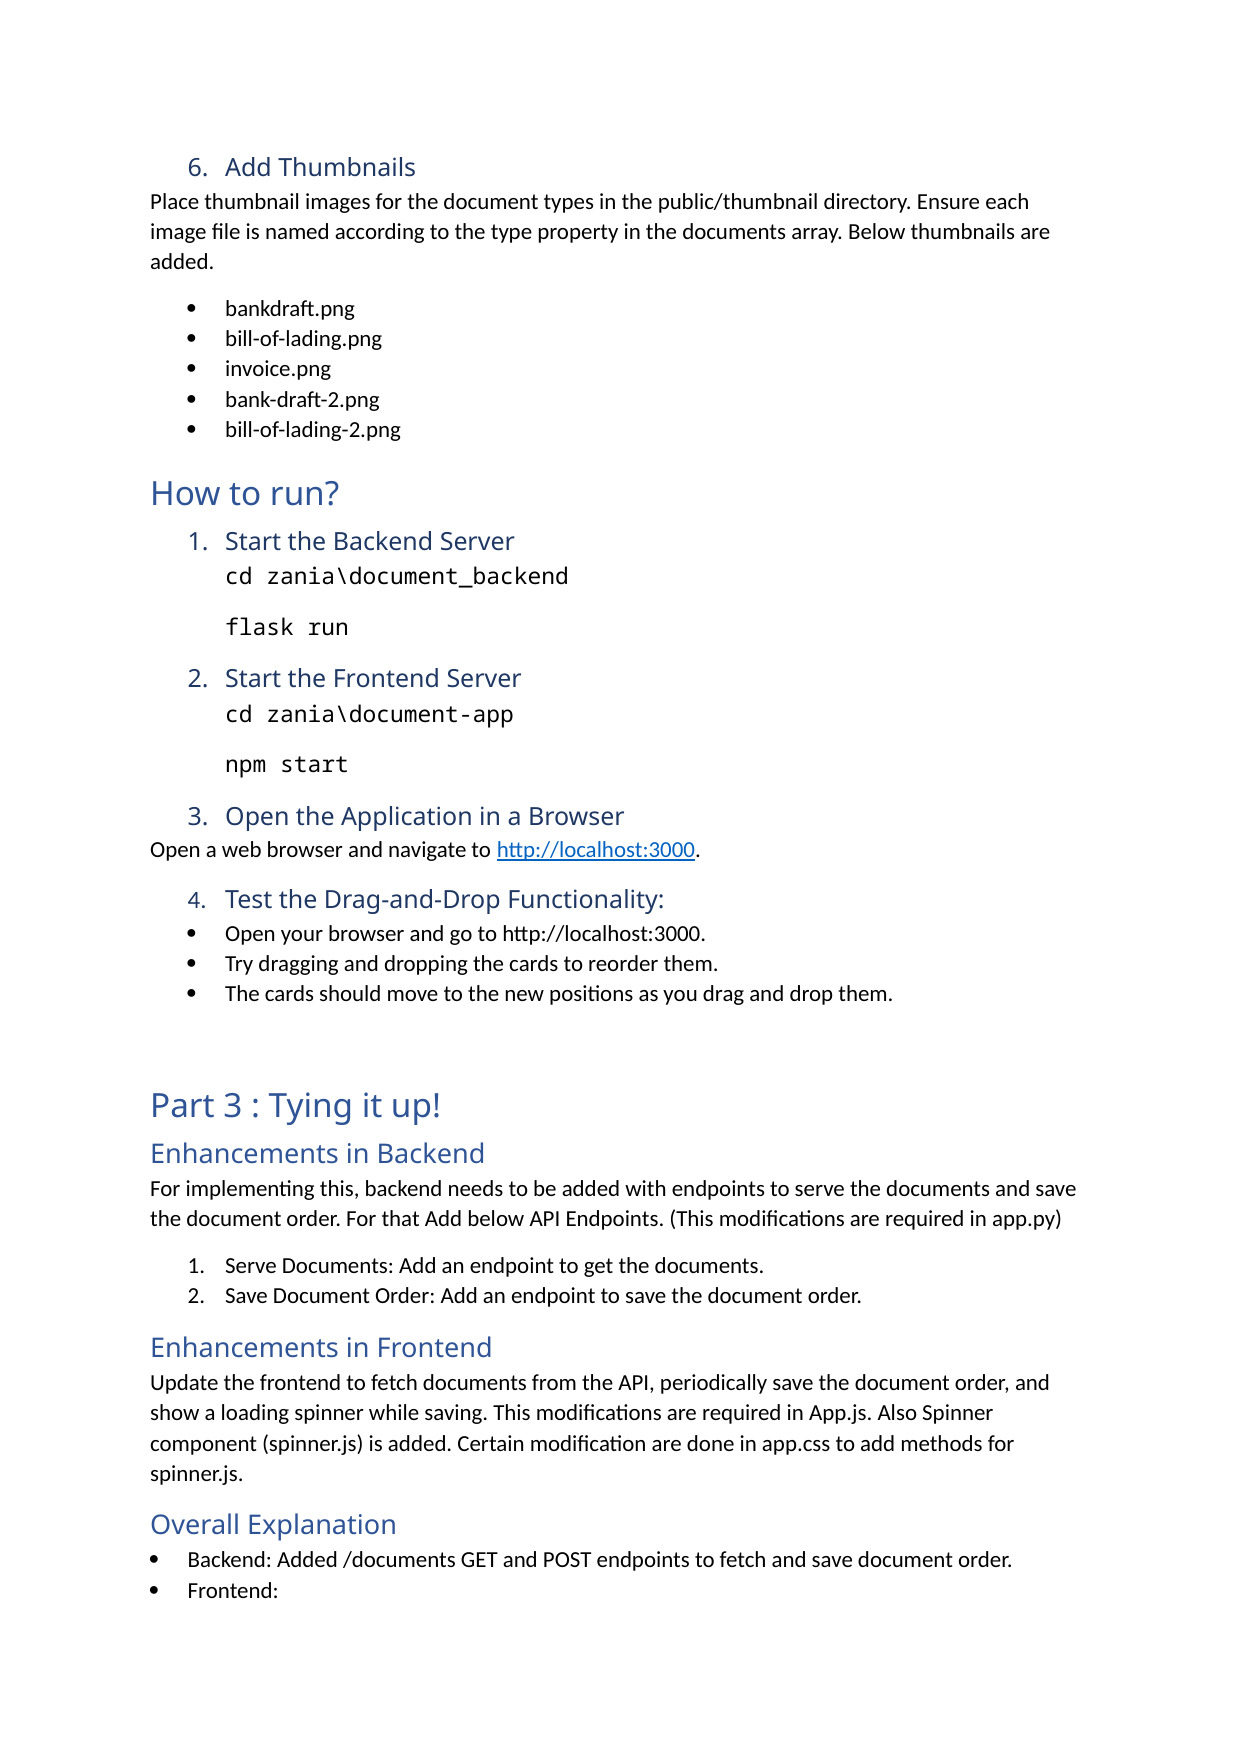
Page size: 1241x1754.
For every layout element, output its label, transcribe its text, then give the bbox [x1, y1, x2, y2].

subtitle How to run? [150, 470, 1090, 516]
subtitle Part 3 : Tying it up! [150, 1081, 1090, 1127]
subtitle Overall Explanation [150, 1506, 1090, 1543]
text Update the frontend to fetch documents from the API, periodically save the document order, and show a loading spinner while saving. This modifications are required in App.js. Also Spinner component (spinner.js) is added. Certain modification are done in app.css to add methods for spinner.js. [150, 1368, 1090, 1487]
subtitle Open the Application in a Browser [187, 798, 1090, 832]
text For implementing this, backend needs to be added with endpoints to serve the documents and save the document order. For that Add below API Endpoints. (This modifications are required in app.py) [150, 1174, 1090, 1232]
list Open your browser and go to http://localhost:3000. [187, 919, 1090, 947]
list Frontend: [150, 1576, 1090, 1604]
text cd zania\document-app [225, 698, 1090, 729]
text npm start [225, 748, 1090, 779]
text flask run [225, 610, 1090, 642]
list Serve Documents: Add an endpoint to get the documents. [187, 1251, 1090, 1279]
subtitle Enhancements in Frontend [150, 1328, 1090, 1365]
subtitle Start the Backend Server [187, 523, 1090, 557]
list bank-draft-2.png [187, 385, 1090, 413]
subtitle Enhancements in Backend [150, 1134, 1090, 1171]
list Try dragging and dropping the cards to reorder them. [187, 949, 1090, 977]
list bankdraft.png [187, 294, 1090, 322]
list bill-of-lading-2.png [187, 415, 1090, 443]
list invoice.png [187, 354, 1090, 382]
text Place thumbnail images for the document types in the public/thumbnail directory. Ensure each image file is named according to the type property in the documents array. Below thumbnails are added. [150, 187, 1090, 275]
text Open a web browser and navigate to http://localhost:3000. [150, 835, 1090, 863]
list The cards should move to the new positions as you drag and drop them. [187, 979, 1090, 1007]
subtitle Start the Frontend Server [187, 661, 1090, 695]
text cd zania\document_backend [225, 560, 1090, 591]
subtitle Add Thumbnails [187, 150, 1090, 184]
list Backend: Added /documents GET and POST endpoints to fetch and save document order. [150, 1546, 1090, 1573]
list bill-of-lading.png [187, 324, 1090, 352]
list Save Document Order: Add an endpoint to save the document order. [187, 1282, 1090, 1309]
subtitle Test the Drag-and-Drop Functionality: [187, 882, 1090, 916]
